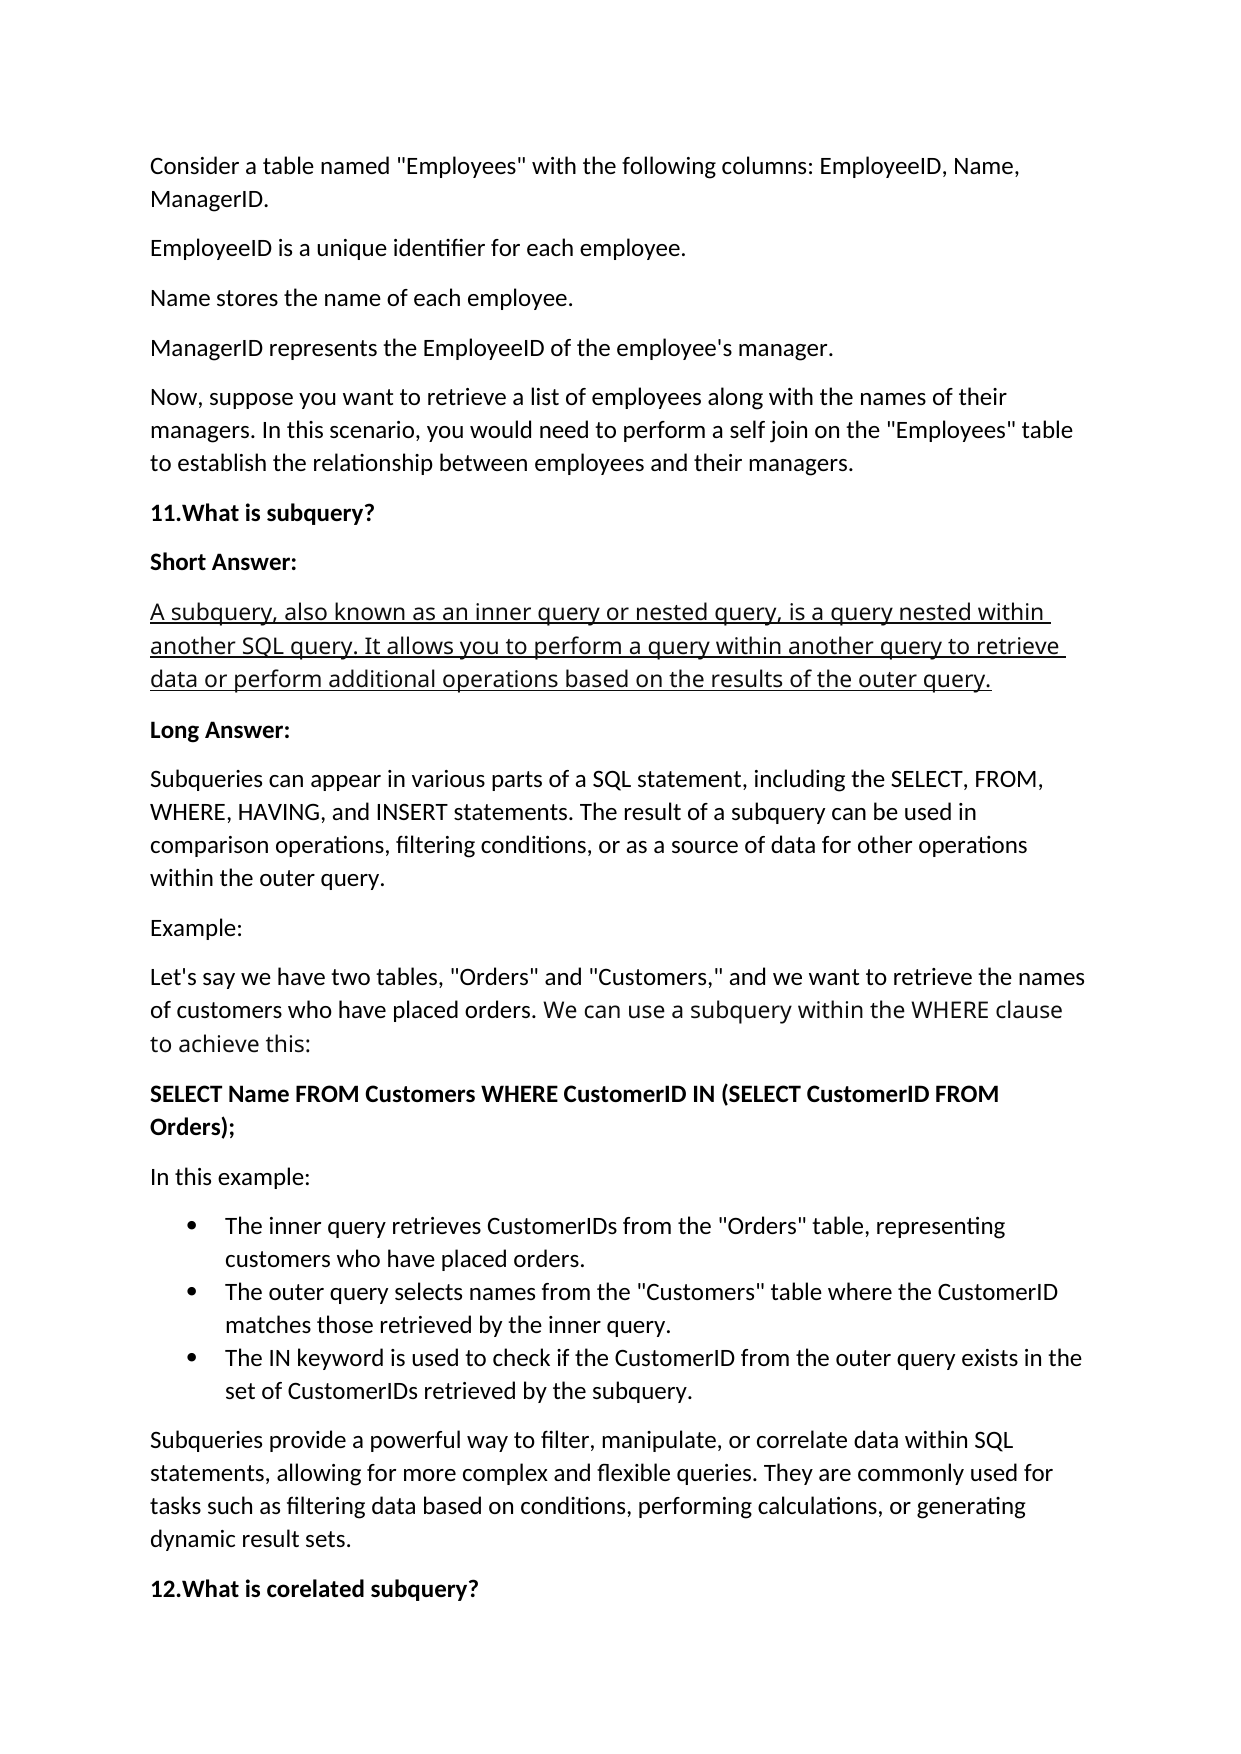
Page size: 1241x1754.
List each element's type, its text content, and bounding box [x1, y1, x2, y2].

list The inner query retrieves CustomerIDs from the "Orders" table, representing customers who have placed orders. [187, 1211, 1090, 1274]
text Subqueries provide a powerful way to filter, manipulate, or correlate data within SQL statements, allowing for more complex and flexible queries. They are commonly used for tasks such as filtering data based on conditions, performing calculations, or generating dynamic result sets. [150, 1425, 1090, 1554]
list The IN keyword is used to check if the CustomerID from the outer query exists in the set of CustomerIDs retrieved by the subquery. [187, 1342, 1090, 1406]
text ManagerID represents the EmployeeID of the employee's manager. [150, 332, 1090, 362]
list The outer query selects names from the "Customers" table where the CustomerID matches those retrieved by the inner query. [187, 1276, 1090, 1340]
text Name stores the name of each employee. [150, 282, 1090, 313]
text 11.What is subquery? [150, 497, 1090, 527]
text 12.What is corelated subquery? [150, 1573, 1090, 1603]
text Short Answer: [150, 546, 1090, 577]
text Subqueries can appear in various parts of a SQL statement, including the SELECT, FROM, WHERE, HAVING, and INSERT statements. The result of a subquery can be used in comparison operations, filtering conditions, or as a source of data for other operations within the outer query. [150, 763, 1090, 893]
text In this example: [150, 1161, 1090, 1191]
text EmployeeID is a unique identifier for each employee. [150, 232, 1090, 263]
text Let's say we have two tables, "Orders" and "Customers," and we want to retrieve the names of customers who have placed orders. We can use a subquery within the WHERE clause to achieve this: [150, 961, 1090, 1059]
text SELECT Name FROM Customers WHERE CustomerID IN (SELECT CustomerID FROM Orders); [150, 1078, 1090, 1142]
text A subquery, also known as an inner query or nested query, is a query nested within another SQL query. It allows you to perform a query within another query to retrieve data or perform additional operations based on the results of the outer query. [150, 596, 1090, 694]
text Now, suppose you want to retrieve a list of employees along with the names of their managers. In this scenario, you would need to perform a self join on the "Employees" table to establish the relationship between employees and their managers. [150, 381, 1090, 478]
text Consider a table named "Employees" with the following columns: EmployeeID, Name, ManagerID. [150, 150, 1090, 213]
text Long Answer: [150, 714, 1090, 744]
text Example: [150, 912, 1090, 942]
